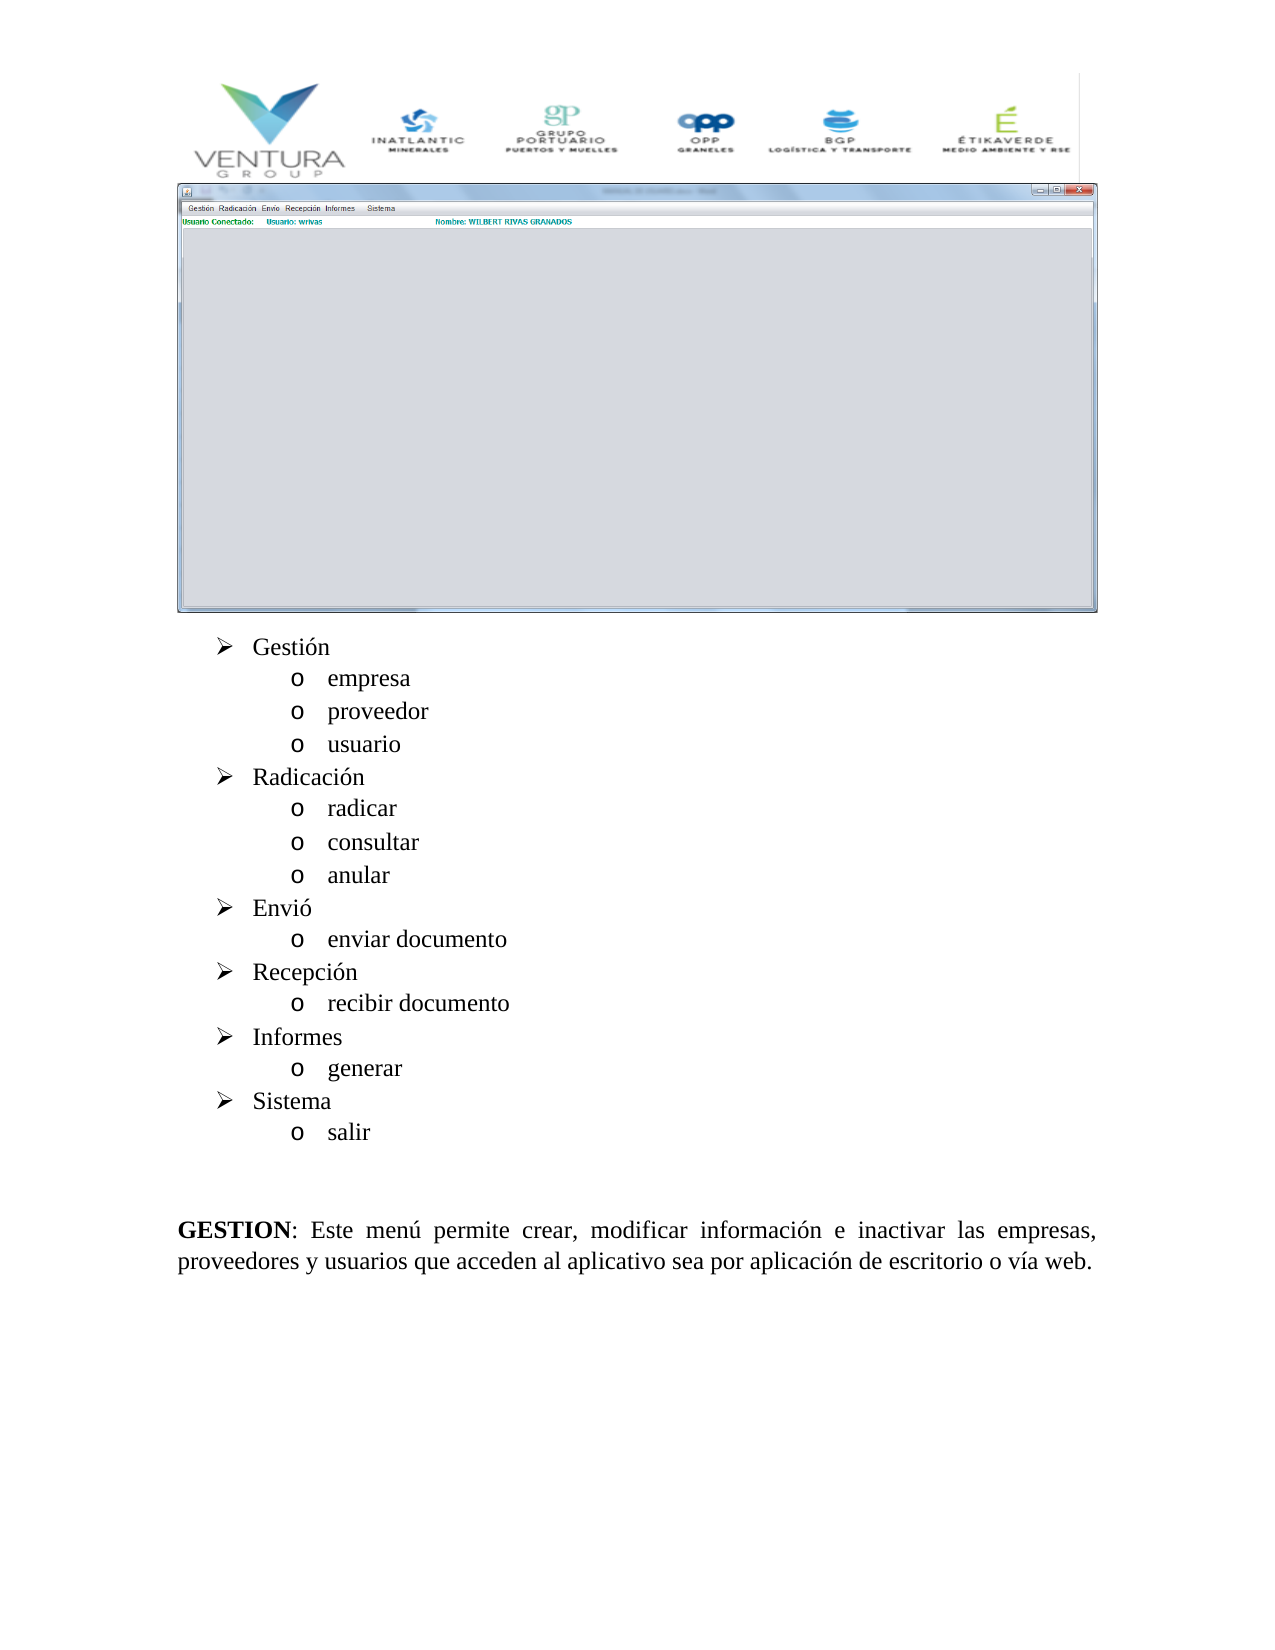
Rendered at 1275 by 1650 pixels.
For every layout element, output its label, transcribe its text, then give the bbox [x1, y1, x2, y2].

list generar [290, 1053, 1098, 1084]
list Informes [215, 1022, 1098, 1051]
list radicar [290, 793, 1098, 824]
list salir [290, 1117, 1098, 1148]
list Sistema [215, 1086, 1098, 1115]
list usuario [290, 729, 1098, 760]
picture [177, 73, 1098, 613]
list consultar [290, 827, 1098, 858]
text GESTION: Este menú permite crear, modificar información e inactivar las empresas, proveedores y usuarios que acceden al aplicativo sea por aplicación de escritorio o vía web. [177, 1215, 1098, 1274]
list Recepción [215, 957, 1098, 986]
list Gestión [215, 632, 1098, 661]
list empresa [290, 663, 1098, 694]
list enviar documento [290, 924, 1098, 955]
list Radicación [215, 762, 1098, 791]
list Envió [215, 893, 1098, 922]
list anular [290, 860, 1098, 891]
list proveedor [290, 696, 1098, 727]
list recibir documento [290, 988, 1098, 1019]
